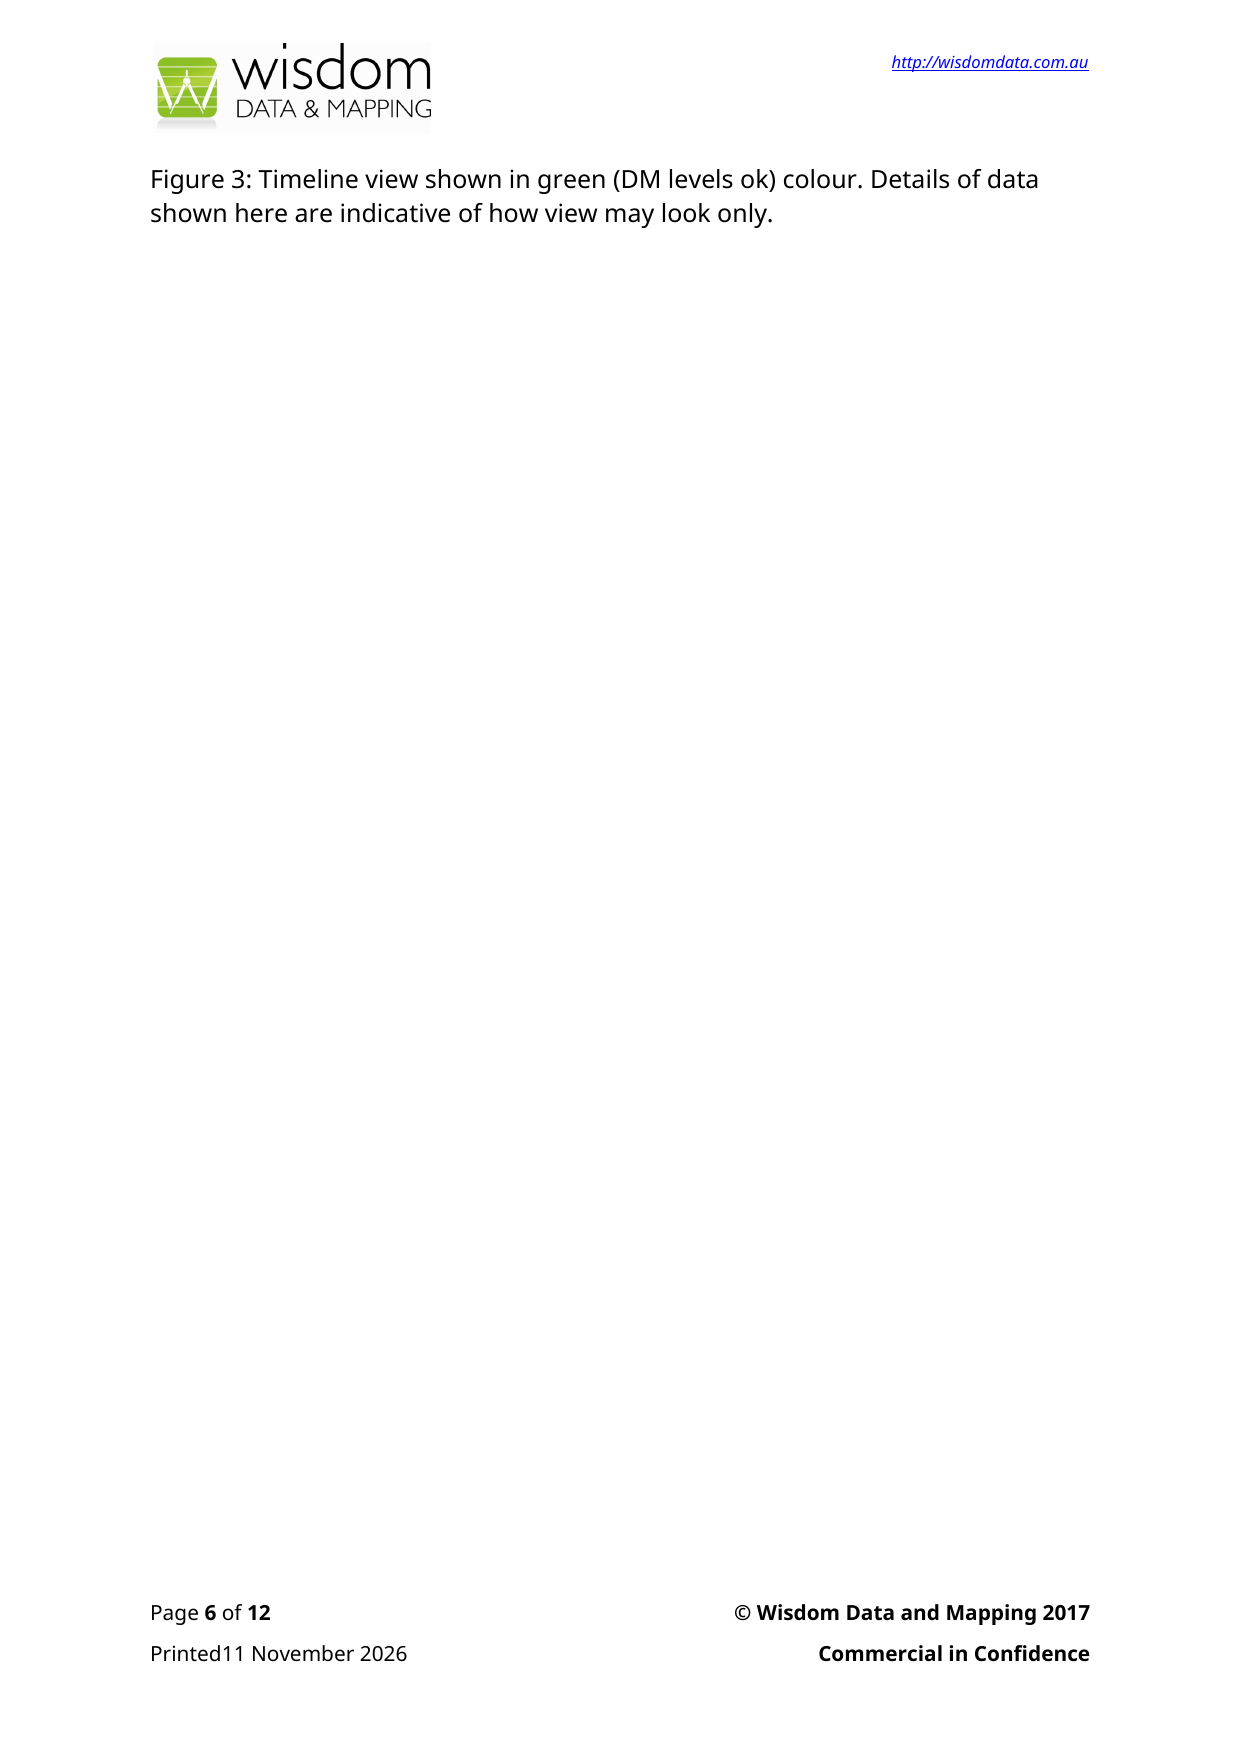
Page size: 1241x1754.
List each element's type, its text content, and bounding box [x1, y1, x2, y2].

text Figure 3: Timeline view shown in green (DM levels ok) colour. Details of data shown here are indicative of how view may look only. [150, 162, 1090, 230]
picture [153, 43, 431, 133]
